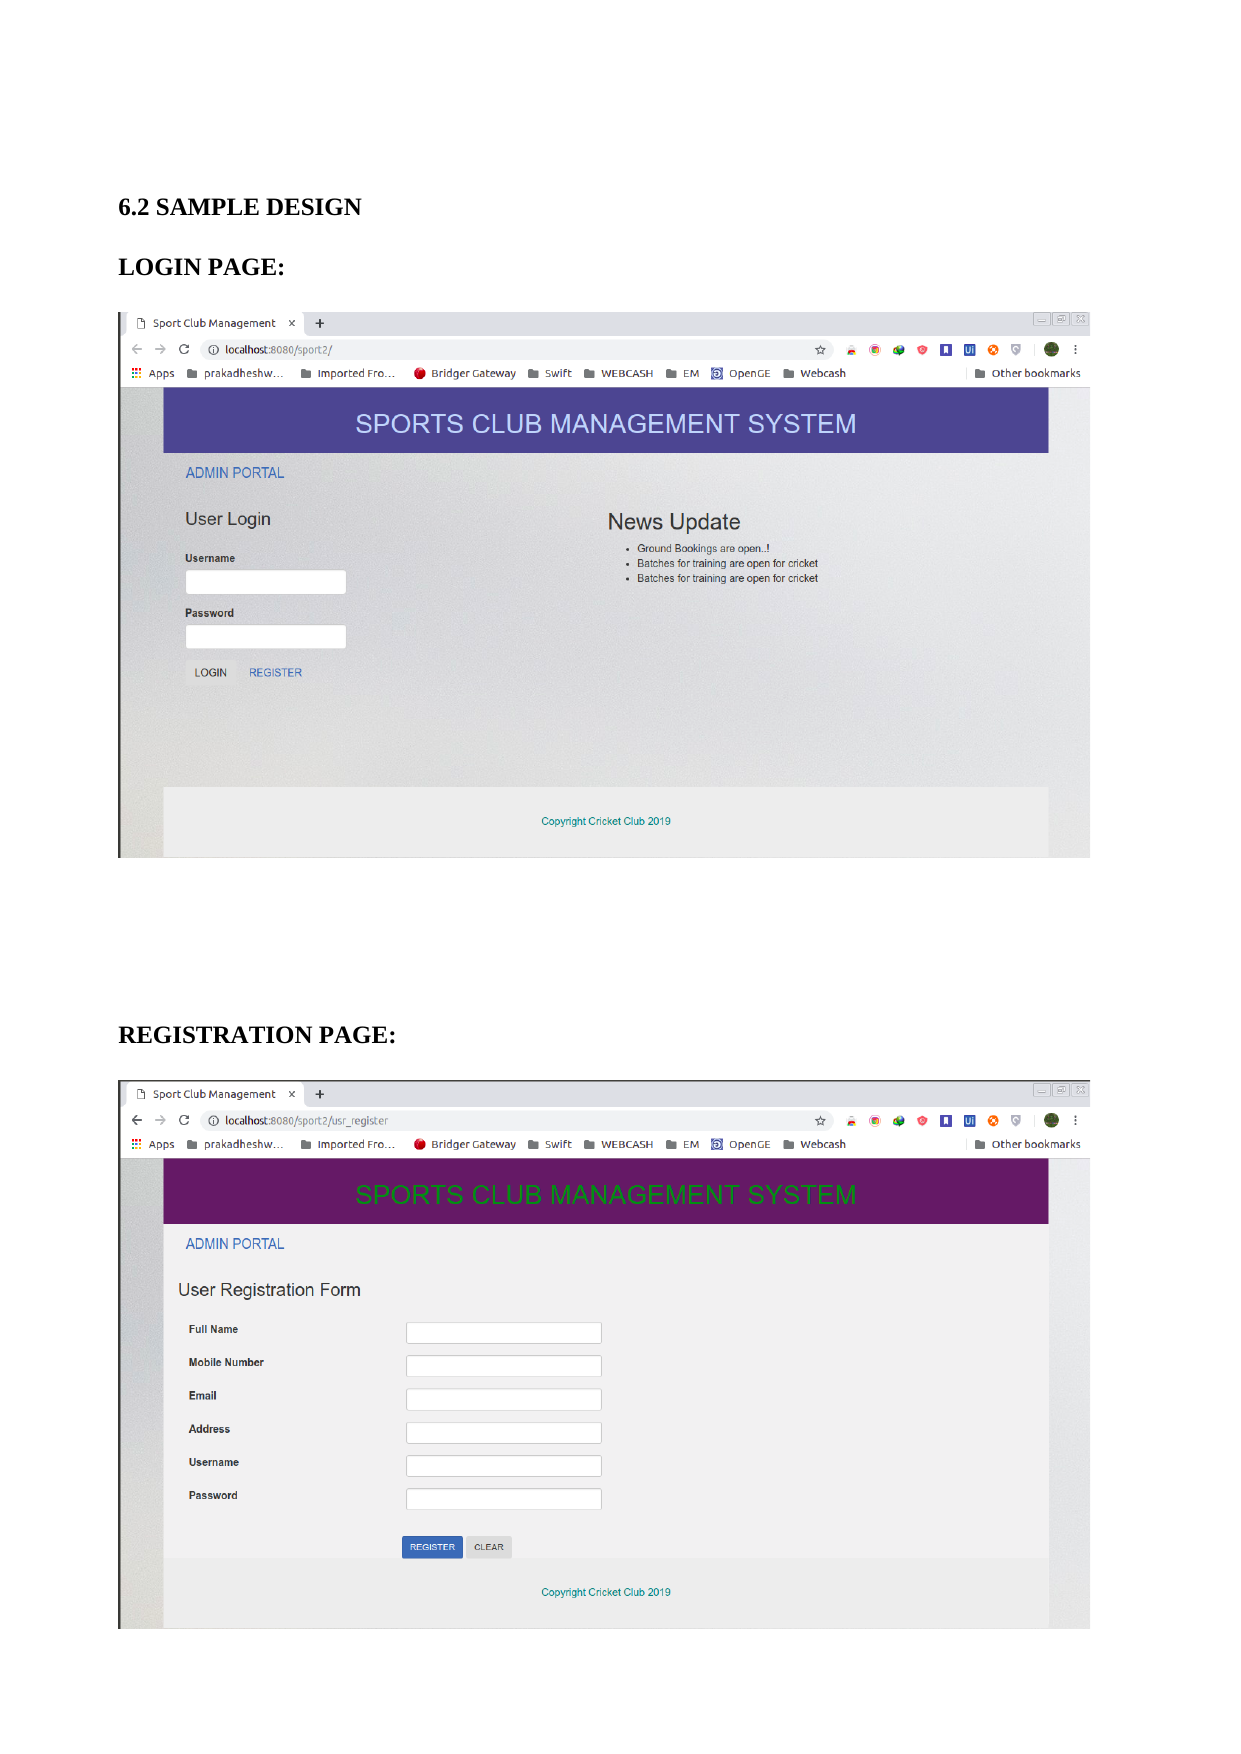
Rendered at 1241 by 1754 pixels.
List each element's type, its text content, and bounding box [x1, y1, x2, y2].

text LOGIN PAGE: [118, 252, 1090, 281]
text 6.2 SAMPLE DESIGN [118, 192, 1090, 221]
picture [118, 1080, 1091, 1629]
text REGISTRATION PAGE: [118, 1020, 1090, 1049]
picture [118, 312, 1091, 858]
